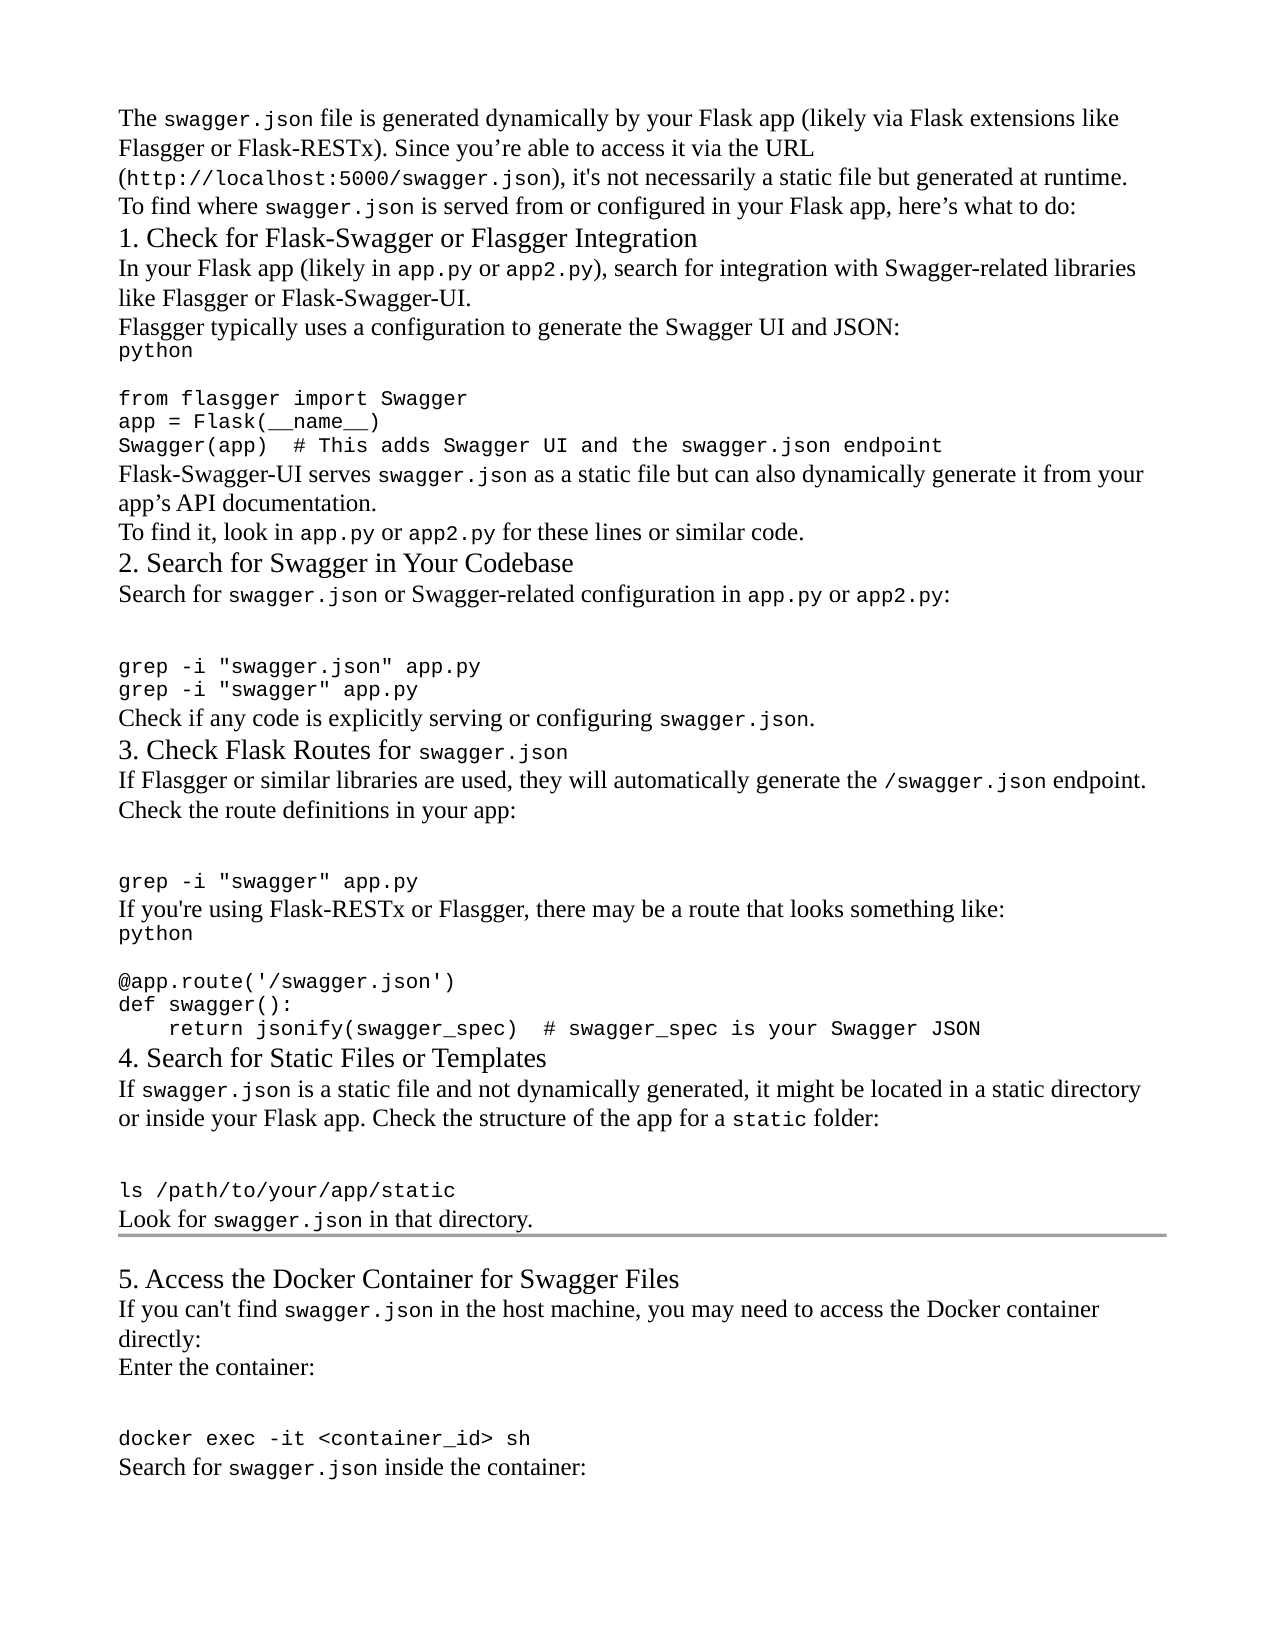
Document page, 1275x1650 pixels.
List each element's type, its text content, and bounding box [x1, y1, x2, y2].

text To find it, look in app.py or app2.py for these lines or similar code. [118, 517, 1167, 547]
text Check if any code is explicitly serving or configuring swagger.json. [118, 703, 1167, 733]
text 5. Access the Docker Container for Swagger Files [118, 1262, 1167, 1294]
text Search for swagger.json or Swagger-related configuration in app.py or app2.py: [118, 579, 1167, 608]
text In your Flask app (likely in app.py or app2.py), search for integration with Swagger-related libraries like Flasgger or Flask-Swagger-UI. [118, 253, 1167, 312]
text If Flasgger or similar libraries are used, they will automatically generate the /swagger.json endpoint. Check the route definitions in your app: [118, 765, 1167, 824]
text 2. Search for Swagger in Your Codebase [118, 547, 1167, 579]
text def swagger(): [118, 994, 1167, 1018]
text Swagger(app) # This adds Swagger UI and the swagger.json endpoint [118, 435, 1167, 459]
text @app.route('/swagger.json') [118, 971, 1167, 994]
text Search for swagger.json inside the container: [118, 1452, 1167, 1482]
text 1. Check for Flask-Swagger or Flasgger Integration [118, 221, 1167, 253]
text Look for swagger.json in that directory. [118, 1204, 1167, 1233]
text grep -i "swagger" app.py [118, 871, 1167, 894]
text from flasgger import Swagger [118, 388, 1167, 411]
text Flask-Swagger-UI serves swagger.json as a static file but can also dynamically generate it from your app’s API documentation. [118, 459, 1167, 517]
text app = Flask(__name__) [118, 411, 1167, 435]
text To find where swagger.json is served from or configured in your Flask app, here’s what to do: [118, 191, 1167, 221]
text python [118, 923, 1167, 947]
text If you're using Flask-RESTx or Flasgger, there may be a route that looks something like: [118, 894, 1167, 923]
text grep -i "swagger.json" app.py [118, 656, 1167, 679]
text grep -i "swagger" app.py [118, 679, 1167, 703]
text If you can't find swagger.json in the host machine, you may need to access the Docker container directly: [118, 1294, 1167, 1352]
text python [118, 340, 1167, 364]
text The swagger.json file is generated dynamically by your Flask app (likely via Flask extensions like Flasgger or Flask-RESTx). Since you’re able to access it via the URL (http://localhost:5000/swagger.json), it's not necessarily a static file but generated at runtime. [118, 103, 1167, 191]
text Flasgger typically uses a configuration to generate the Swagger UI and JSON: [118, 312, 1167, 340]
text ls /path/to/your/app/static [118, 1180, 1167, 1204]
text Enter the container: [118, 1352, 1167, 1381]
text return jsonify(swagger_spec) # swagger_spec is your Swagger JSON [118, 1018, 1167, 1042]
text If swagger.json is a static file and not dynamically generated, it might be located in a static directory or inside your Flask app. Check the structure of the app for a static folder: [118, 1074, 1167, 1133]
text 4. Search for Static Files or Templates [118, 1042, 1167, 1074]
text docker exec -it <container_id> sh [118, 1428, 1167, 1452]
text 3. Check Flask Routes for swagger.json [118, 733, 1167, 765]
